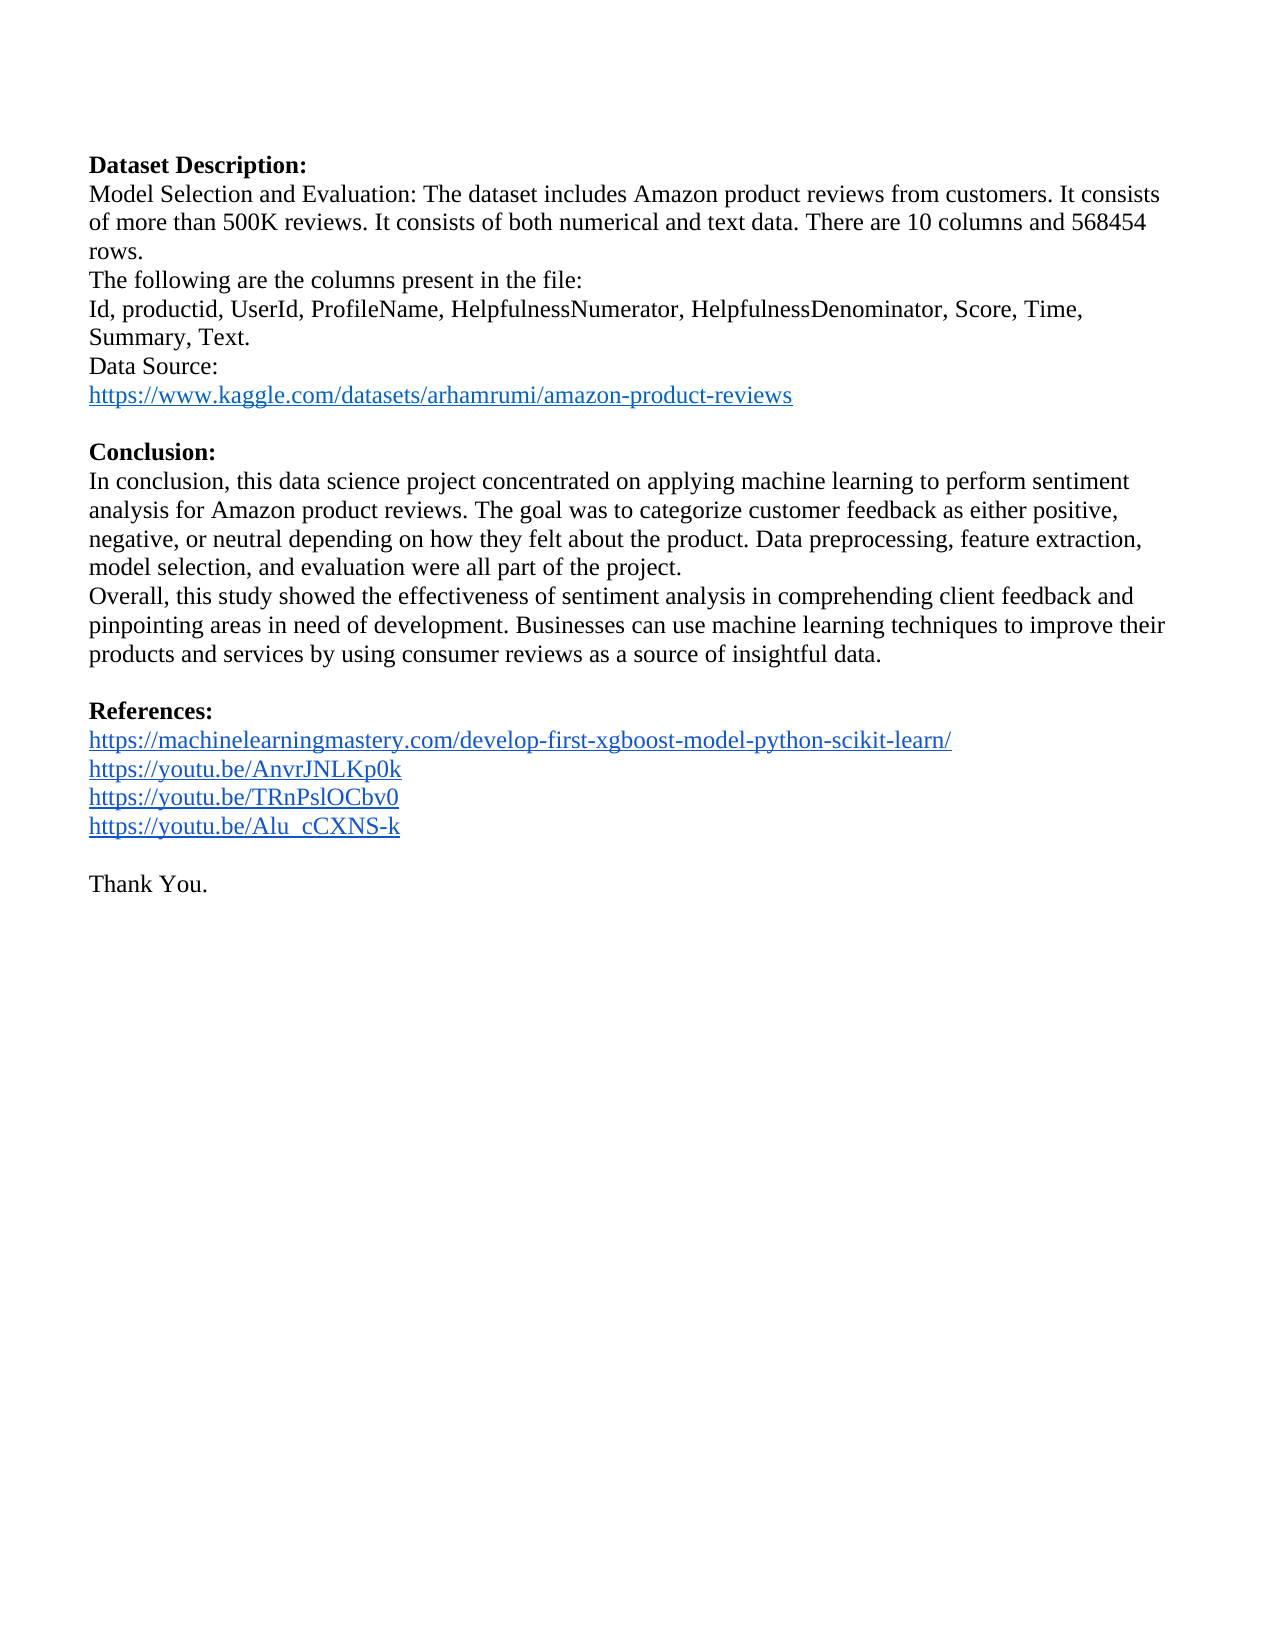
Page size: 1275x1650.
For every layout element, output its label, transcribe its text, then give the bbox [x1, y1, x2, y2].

text Overall, this study showed the effectiveness of sentiment analysis in comprehending client feedback and pinpointing areas in need of development. Businesses can use machine learning techniques to improve their products and services by using consumer reviews as a source of insightful data. [88, 581, 1181, 667]
text Data Source: [88, 351, 1181, 380]
text References: [88, 696, 1181, 725]
text In conclusion, this data science project concentrated on applying machine learning to perform sentiment analysis for Amazon product reviews. The goal was to categorize customer feedback as either positive, negative, or neutral depending on how they felt about the product. Data preprocessing, feature extraction, model selection, and evaluation were all part of the project. [88, 466, 1181, 581]
text https://www.kaggle.com/datasets/arhamrumi/amazon-product-reviews [88, 380, 1181, 409]
text Conclusion: [88, 437, 1181, 466]
text https://machinelearningmastery.com/develop-first-xgboost-model-python-scikit-learn/ [88, 725, 1181, 754]
text https://youtu.be/Alu_cCXNS-k [88, 811, 1181, 840]
text Model Selection and Evaluation: The dataset includes Amazon product reviews from customers. It consists of more than 500K reviews. It consists of both numerical and text data. There are 10 columns and 568454 rows. [88, 179, 1181, 265]
text Id, productid, UserId, ProfileName, HelpfulnessNumerator, HelpfulnessDenominator, Score, Time, Summary, Text. [88, 294, 1181, 351]
text https://youtu.be/AnvrJNLKp0k [88, 754, 1181, 782]
text https://youtu.be/TRnPslOCbv0 [88, 782, 1181, 811]
text The following are the columns present in the file: [88, 265, 1181, 294]
text Dataset Description: [88, 150, 1181, 179]
text Thank You. [88, 869, 1181, 897]
